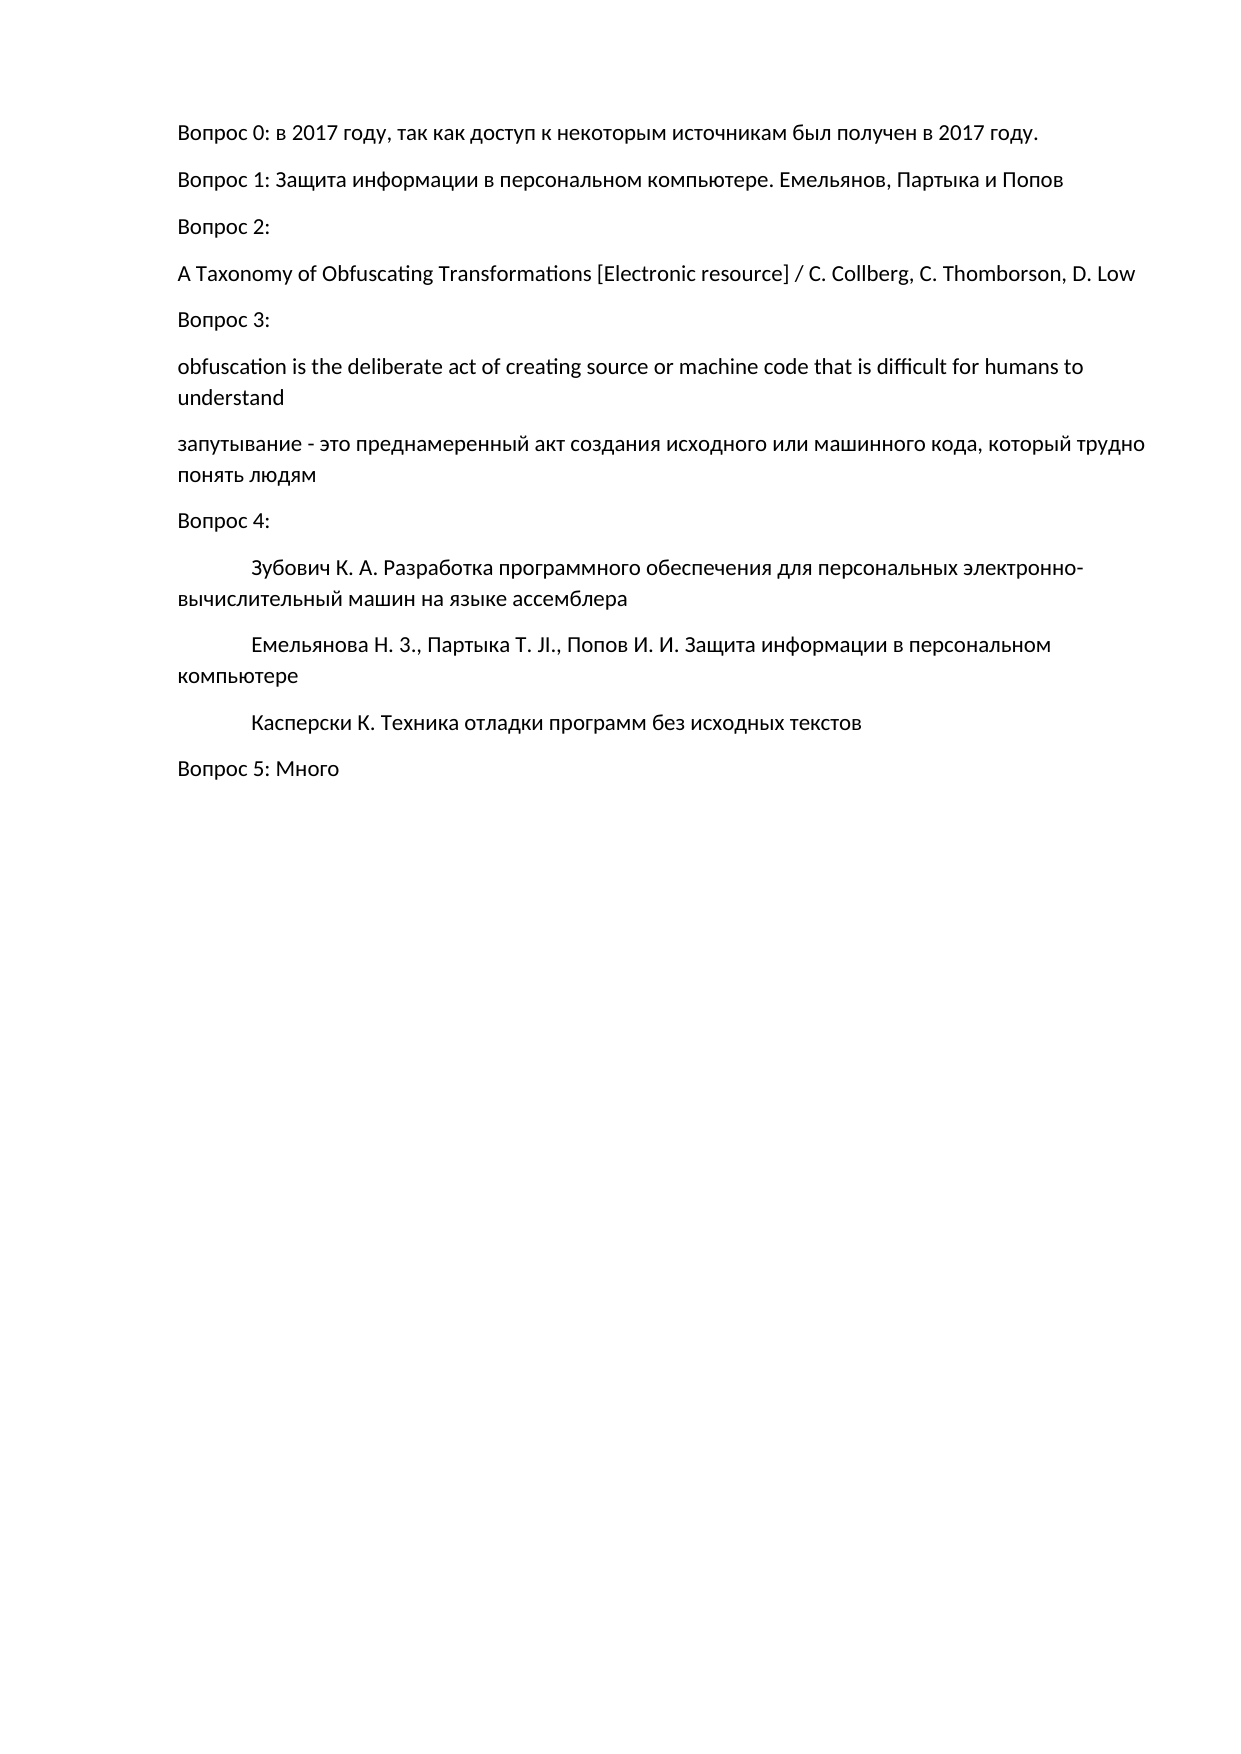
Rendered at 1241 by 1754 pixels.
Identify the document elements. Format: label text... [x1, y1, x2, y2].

text Вопрос 1: Защита информации в персональном компьютере. Емельянов, Партыка и Попов [177, 165, 1152, 193]
text Вопрос 5: Много [177, 754, 1152, 783]
text Зубович К. А. Разработка программного обеспечения для персональных электронно-вычислительный машин на языке ассемблера [177, 553, 1152, 612]
text Вопрос 3: [177, 306, 1152, 334]
text Емельянова Н. 3., Партыка Т. JI., Попов И. И. Защита информации в персональном компьютере [177, 631, 1152, 689]
text Вопрос 4: [177, 507, 1152, 535]
text Вопрос 2: [177, 212, 1152, 240]
text Касперски К. Техника отладки программ без исходных текстов [177, 708, 1152, 736]
text obfuscation is the deliberate act of creating source or machine code that is difficult for humans to understand [177, 352, 1152, 411]
text Вопрос 0: в 2017 году, так как доступ к некоторым источникам был получен в 2017 году. [177, 118, 1152, 146]
text запутывание - это преднамеренный акт создания исходного или машинного кода, который трудно понять людям [177, 429, 1152, 488]
text A Taxonomy of Obfuscating Transformations [Electronic resource] / C. Collberg, C. Thomborson, D. Low [177, 259, 1152, 287]
